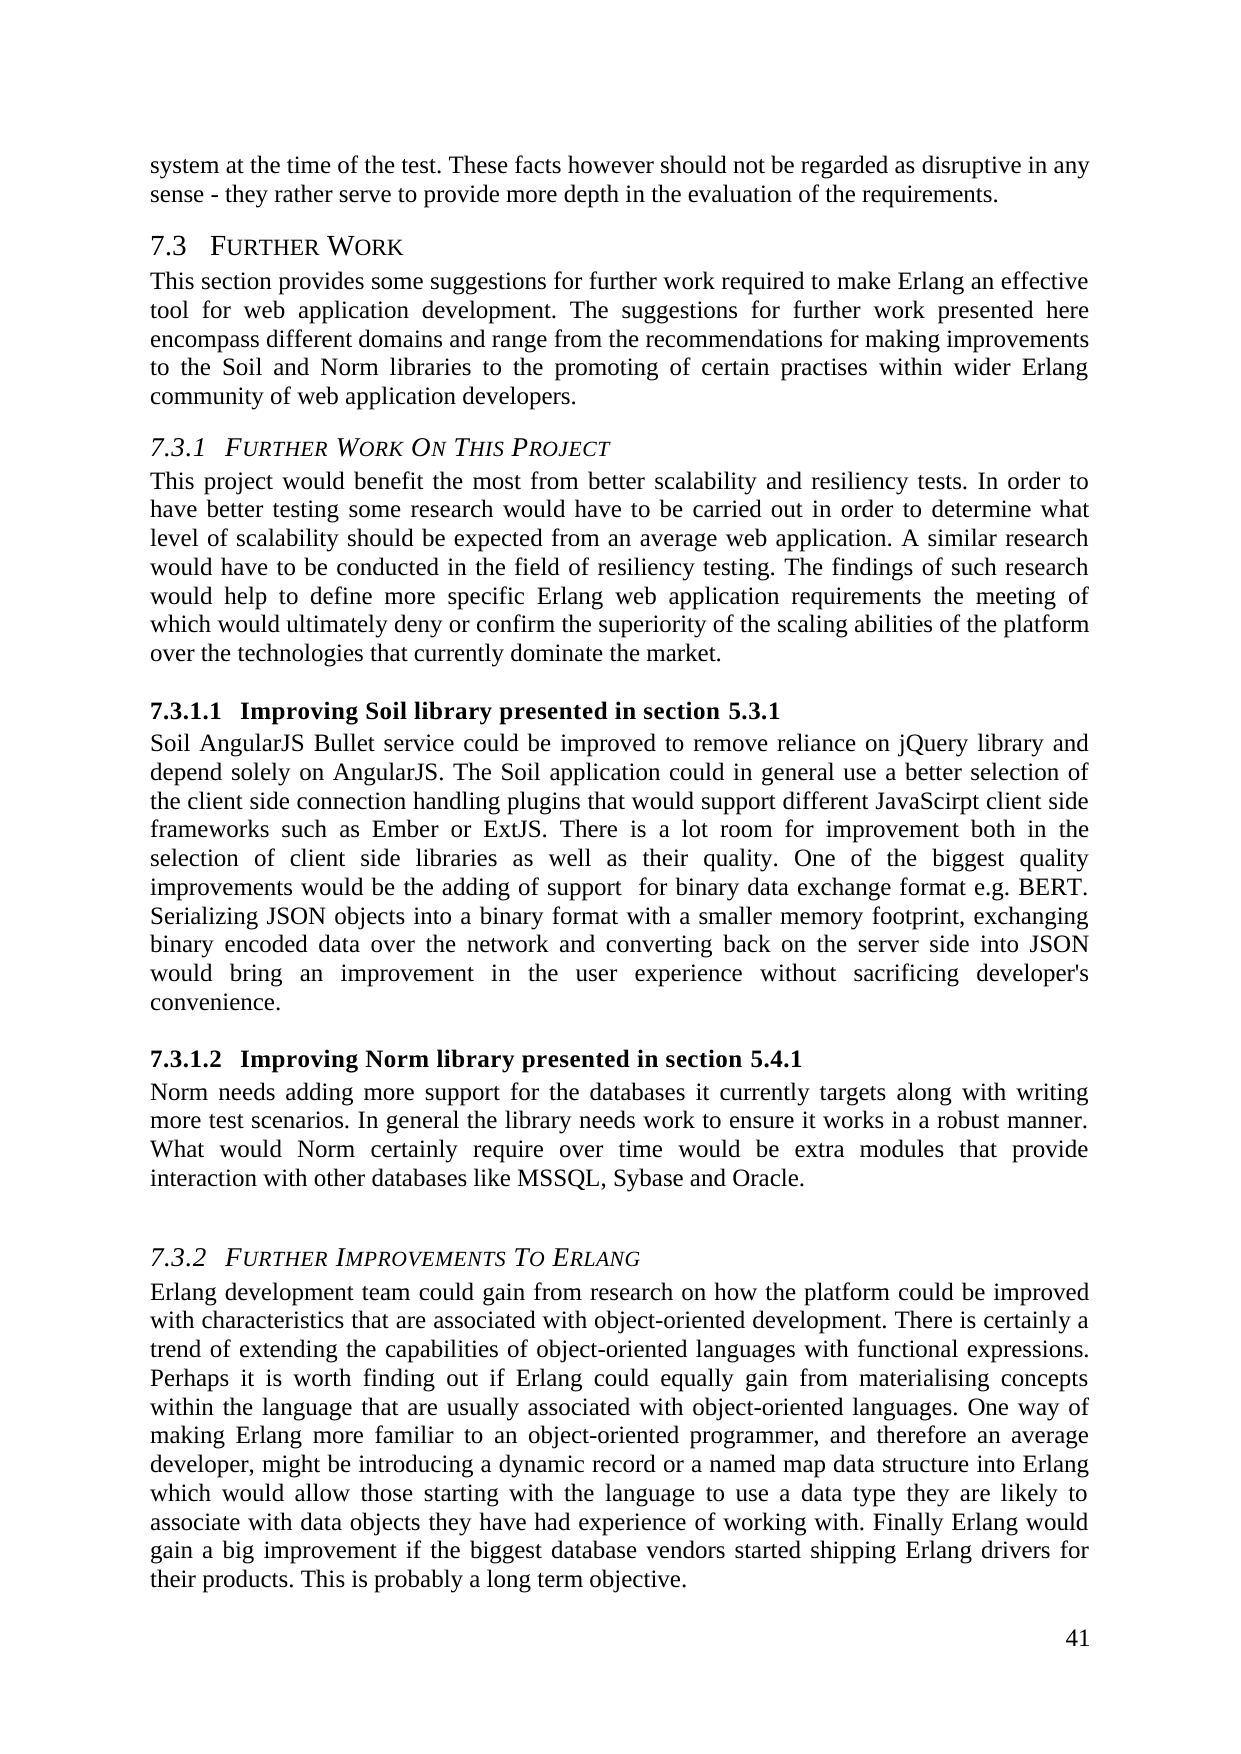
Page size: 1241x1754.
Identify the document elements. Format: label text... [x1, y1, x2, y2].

subtitle Further Work [150, 228, 1090, 262]
text This section provides some suggestions for further work required to make Erlang an effective tool for web application development. The suggestions for further work presented here encompass different domains and range from the recommendations for making improvements to the Soil and Norm libraries to the promoting of certain practises within wider Erlang community of web application developers. [150, 266, 1090, 410]
text Norm needs adding more support for the databases it currently targets along with writing more test scenarios. In general the library needs work to ensure it works in a robust manner. What would Norm certainly require over time would be extra modules that provide interaction with other databases like MSSQL, Sybase and Oracle. [150, 1077, 1090, 1192]
subtitle Improving Norm library presented in section 5.4.1 [150, 1044, 1090, 1073]
subtitle Further Improvements To Erlang [150, 1241, 1090, 1273]
text Erlang development team could gain from research on how the platform could be improved with characteristics that are associated with object-oriented development. There is certainly a trend of extending the capabilities of object-oriented languages with functional expressions. Perhaps it is worth finding out if Erlang could equally gain from materialising concepts within the language that are usually associated with object-oriented languages. One way of making Erlang more familiar to an object-oriented programmer, and therefore an average developer, might be introducing a dynamic record or a named map data structure into Erlang which would allow those starting with the language to use a data type they are likely to associate with data objects they have had experience of working with. Finally Erlang would gain a big improvement if the biggest database vendors started shipping Erlang drivers for their products. This is probably a long term objective. [150, 1277, 1090, 1593]
subtitle Improving Soil library presented in section 5.3.1 [150, 696, 1090, 724]
subtitle Further Work On This Project [150, 431, 1090, 462]
text This project would benefit the most from better scalability and resiliency tests. In order to have better testing some research would have to be carried out in order to determine what level of scalability should be expected from an average web application. A similar research would have to be conducted in the field of resiliency testing. The findings of such research would help to define more specific Erlang web application requirements the meeting of which would ultimately deny or confirm the superiority of the scaling abilities of the platform over the technologies that currently dominate the market. [150, 466, 1090, 667]
text Soil AngularJS Bullet service could be improved to remove reliance on jQuery library and depend solely on AngularJS. The Soil application could in general use a better selection of the client side connection handling plugins that would support different JavaScirpt client side frameworks such as Ember or ExtJS. There is a lot room for improvement both in the selection of client side libraries as well as their quality. One of the biggest quality improvements would be the adding of support for binary data exchange format e.g. BERT. Serializing JSON objects into a binary format with a smaller memory footprint, exchanging binary encoded data over the network and converting back on the server side into JSON would bring an improvement in the user experience without sacrificing developer's convenience. [150, 728, 1090, 1016]
